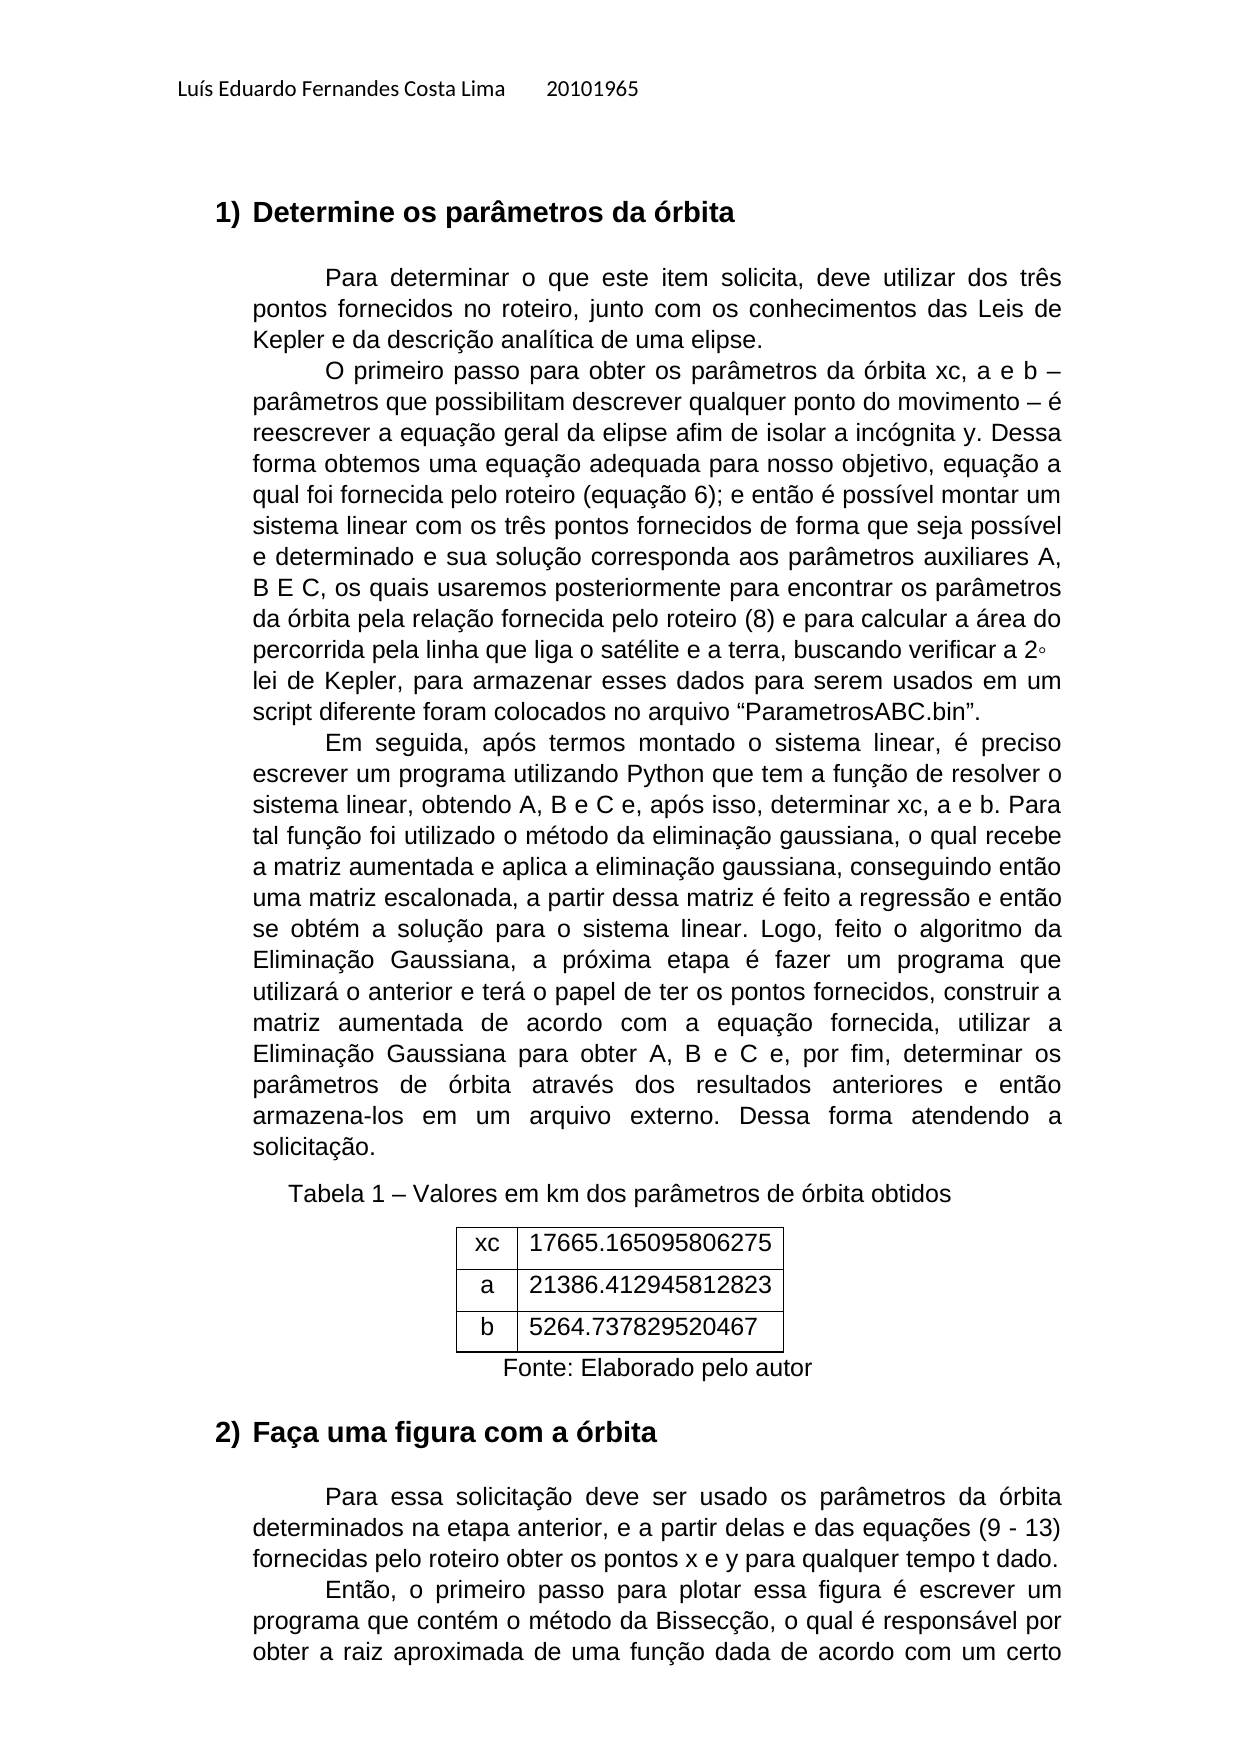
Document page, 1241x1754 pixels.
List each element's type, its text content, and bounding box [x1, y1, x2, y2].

table_cell 21386.412945812823 [518, 1270, 783, 1311]
table_cell a [457, 1270, 517, 1311]
table_header xc [457, 1228, 517, 1269]
list O primeiro passo para obter os parâmetros da órbita xc, a e b – parâmetros que possibilitam descrever qualquer ponto do movimento – é reescrever a equação geral da elipse afim de isolar a incógnita y. Dessa forma obtemos uma equação adequada para nosso objetivo, equação a qual foi fornecida pelo roteiro (equação 6); e então é possível montar um sistema linear com os três pontos fornecidos de forma que seja possível e determinado e sua solução corresponda aos parâmetros auxiliares A, B E C, os quais usaremos posteriormente para encontrar os parâmetros da órbita pela relação fornecida pelo roteiro (8) e para calcular a área do percorrida pela linha que liga o satélite e a terra, buscando verificar a 2◦ [252, 356, 1063, 664]
list Fonte: Elaborado pelo autor [252, 1352, 1063, 1381]
list lei de Kepler, para armazenar esses dados para serem usados em um script diferente foram colocados no arquivo “ParametrosABC.bin”. [252, 666, 1063, 726]
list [252, 1575, 1063, 1666]
list Para determinar o que este item solicita, deve utilizar dos três pontos fornecidos no roteiro, junto com os conhecimentos das Leis de Kepler e da descrição analítica de uma elipse. [252, 262, 1063, 353]
table_cell 5264.737829520467 [518, 1312, 783, 1351]
table_cell b [457, 1312, 517, 1351]
list Para essa solicitação deve ser usado os parâmetros da órbita determinados na etapa anterior, e a partir delas e das equações (9 - 13) fornecidas pelo roteiro obter os pontos x e y para qualquer tempo t dado. [252, 1482, 1063, 1573]
table_header 17665.165095806275 [518, 1228, 783, 1269]
list Em seguida, após termos montado o sistema linear, é preciso escrever um programa utilizando Python que tem a função de resolver o sistema linear, obtendo A, B e C e, após isso, determinar xc, a e b. Para tal função foi utilizado o método da eliminação gaussiana, o qual recebe a matriz aumentada e aplica a eliminação gaussiana, conseguindo então uma matriz escalonada, a partir dessa matriz é feito a regressão e então se obtém a solução para o sistema linear. Logo, feito o algoritmo da Eliminação Gaussiana, a próxima etapa é fazer um programa que utilizará o anterior e terá o papel de ter os pontos fornecidos, construir a matriz aumentada de acordo com a equação fornecida, utilizar a Eliminação Gaussiana para obter A, B e C e, por fim, determinar os parâmetros de órbita através dos resultados anteriores e então armazena-los em um arquivo externo. Dessa forma atendendo a solicitação. [252, 728, 1063, 1160]
text Tabela 1 – Valores em km dos parâmetros de órbita obtidos [177, 1179, 1063, 1208]
list Faça uma figura com a órbita [215, 1414, 1063, 1448]
list Determine os parâmetros da órbita [215, 195, 1063, 229]
